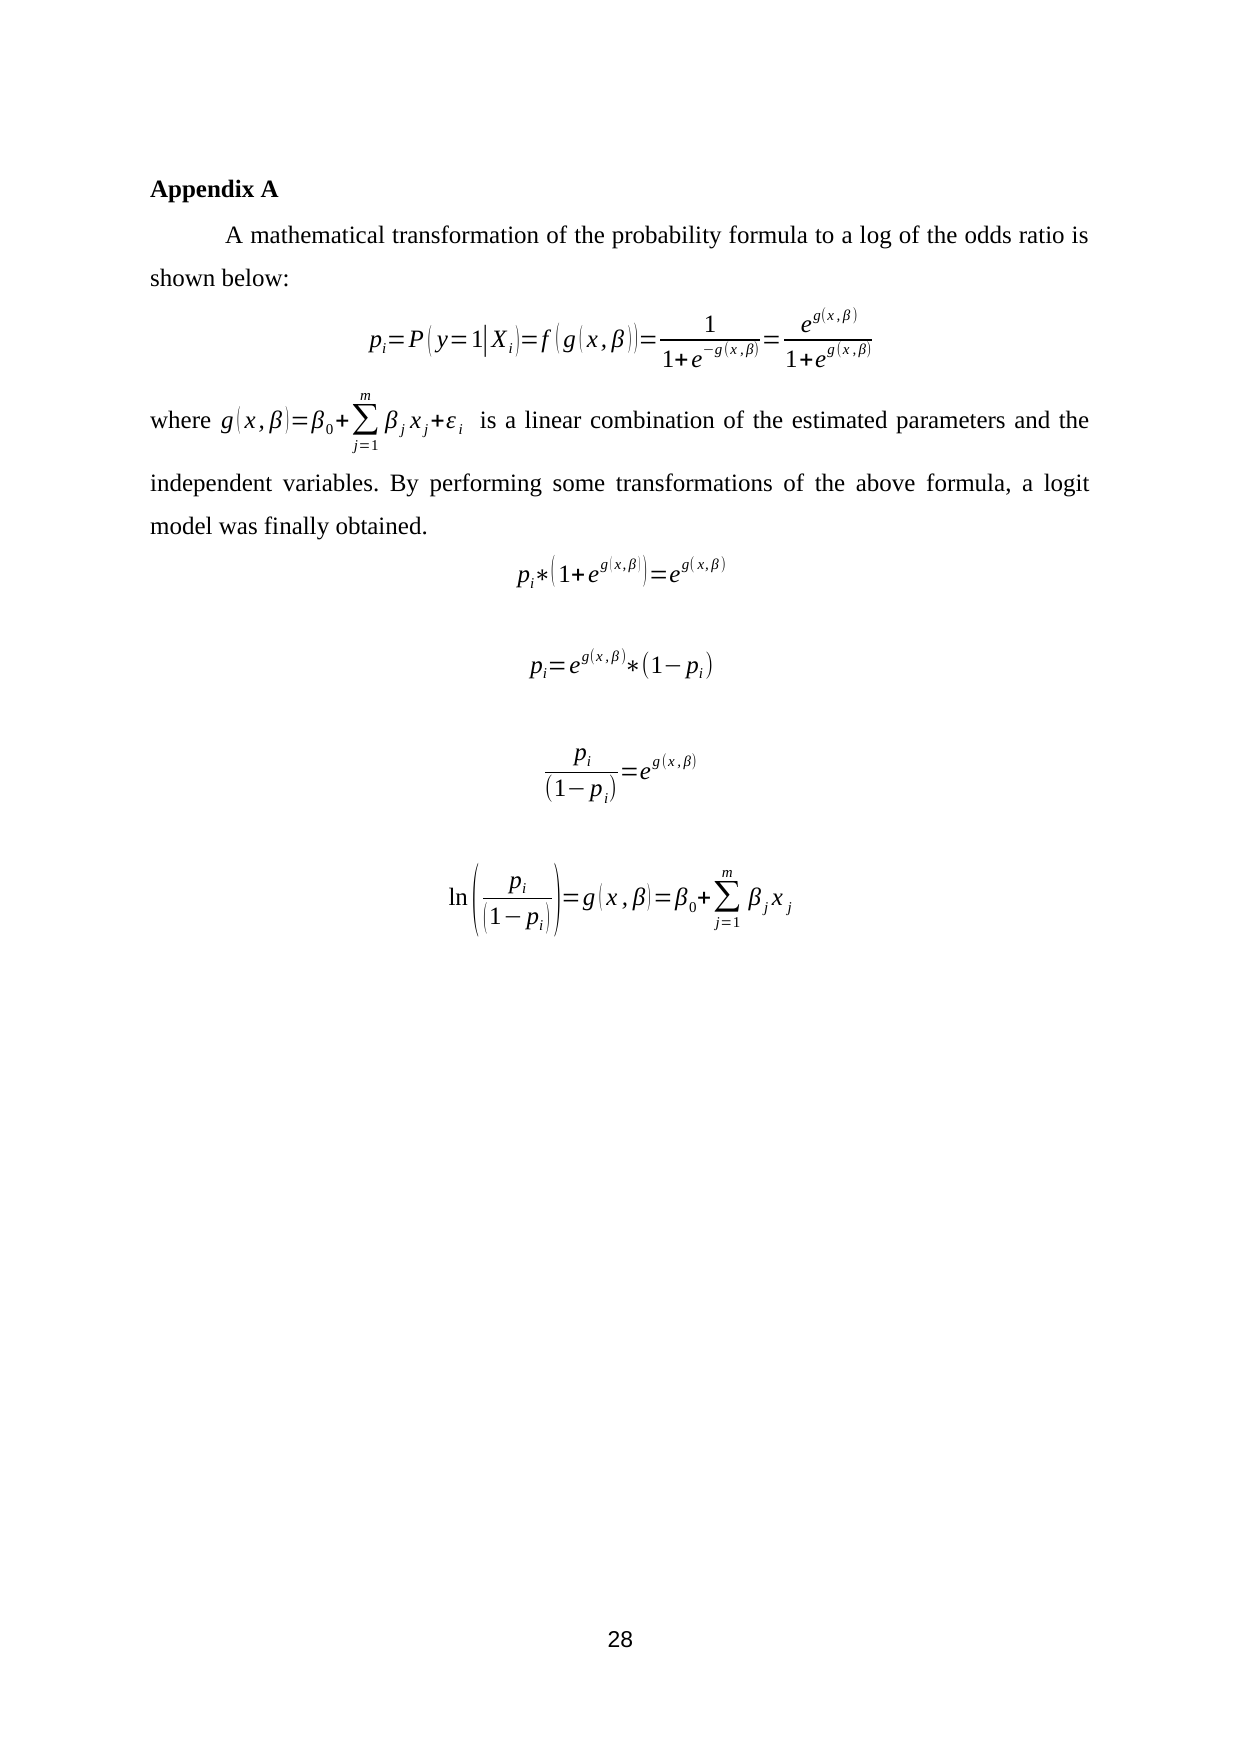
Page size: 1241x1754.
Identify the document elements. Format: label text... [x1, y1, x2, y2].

text where is a linear combination of the estimated parameters and the independent variables. By performing some transformations of the above formula, a logit model was finally obtained. [150, 386, 1090, 540]
text A mathematical transformation of the probability formula to a log of the odds ratio is shown below: [150, 220, 1090, 292]
subtitle Appendix A [150, 174, 1090, 203]
